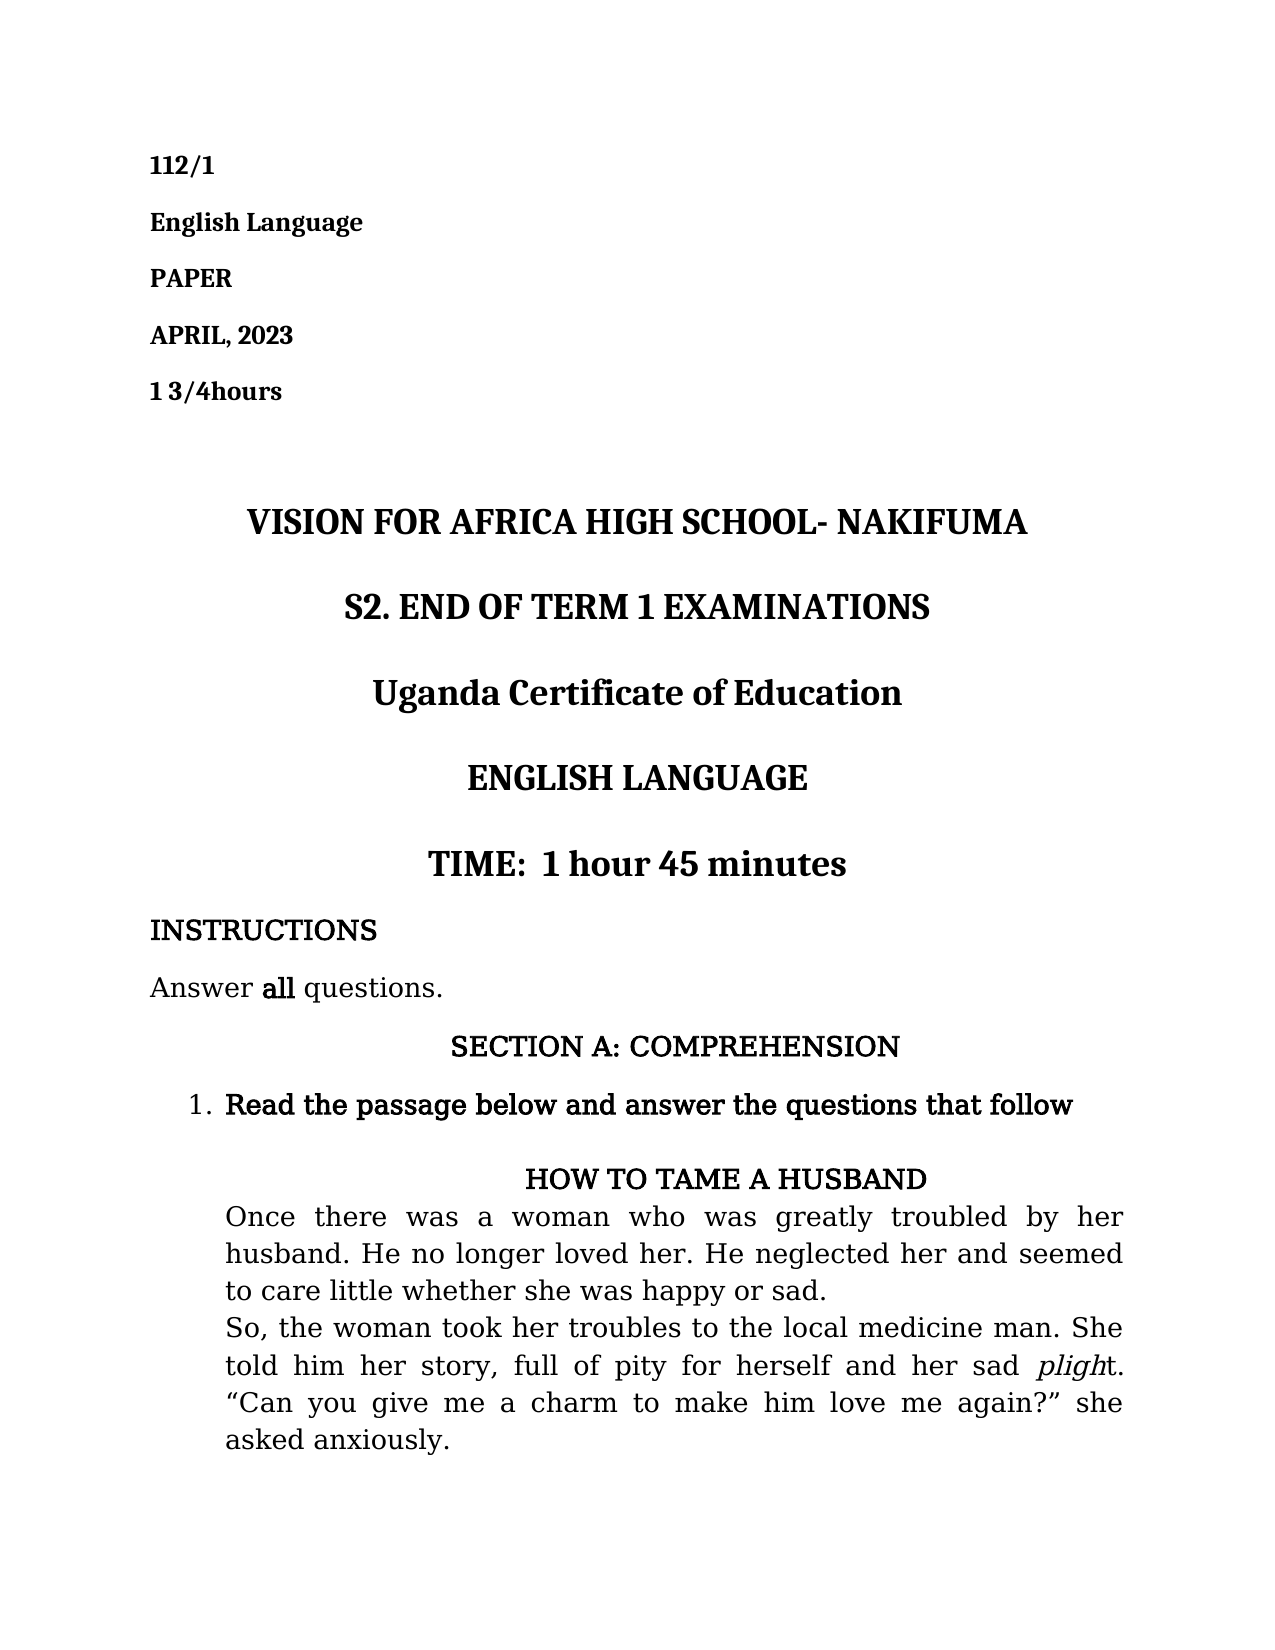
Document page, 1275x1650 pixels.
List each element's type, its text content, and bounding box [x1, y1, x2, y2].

text PAPER [150, 263, 1125, 294]
text Uganda Certificate of Education [150, 671, 1125, 714]
text S2. END OF TERM 1 EXAMINATIONS [150, 586, 1125, 629]
text TIME: 1 hour 45 minutes [150, 842, 1125, 886]
list HOW TO TAME A HUSBAND [450, 1162, 1125, 1194]
text INSTRUCTIONS [150, 913, 1125, 945]
text APRIL, 2023 [150, 320, 1125, 351]
list So, the woman took her troubles to the local medicine man. She told him her story, full of pity for herself and her sad plight. “Can you give me a charm to make him love me again?” she asked anxiously. [225, 1311, 1125, 1455]
text 1 3/4hours [150, 376, 1125, 407]
list Once there was a woman who was greatly troubled by her husband. He no longer loved her. He neglected her and seemed to care little whether she was happy or sad. [225, 1199, 1125, 1306]
text English Language [150, 207, 1125, 238]
text 112/1 [150, 150, 1125, 181]
text Answer all questions. [150, 971, 1125, 1003]
text VISION FOR AFRICA HIGH SCHOOL- NAKIFUMA [150, 500, 1125, 543]
list Read the passage below and answer the questions that follow [187, 1087, 1125, 1120]
text ENGLISH LANGUAGE [150, 757, 1125, 800]
text SECTION A: COMPREHENSION [150, 1029, 1125, 1062]
